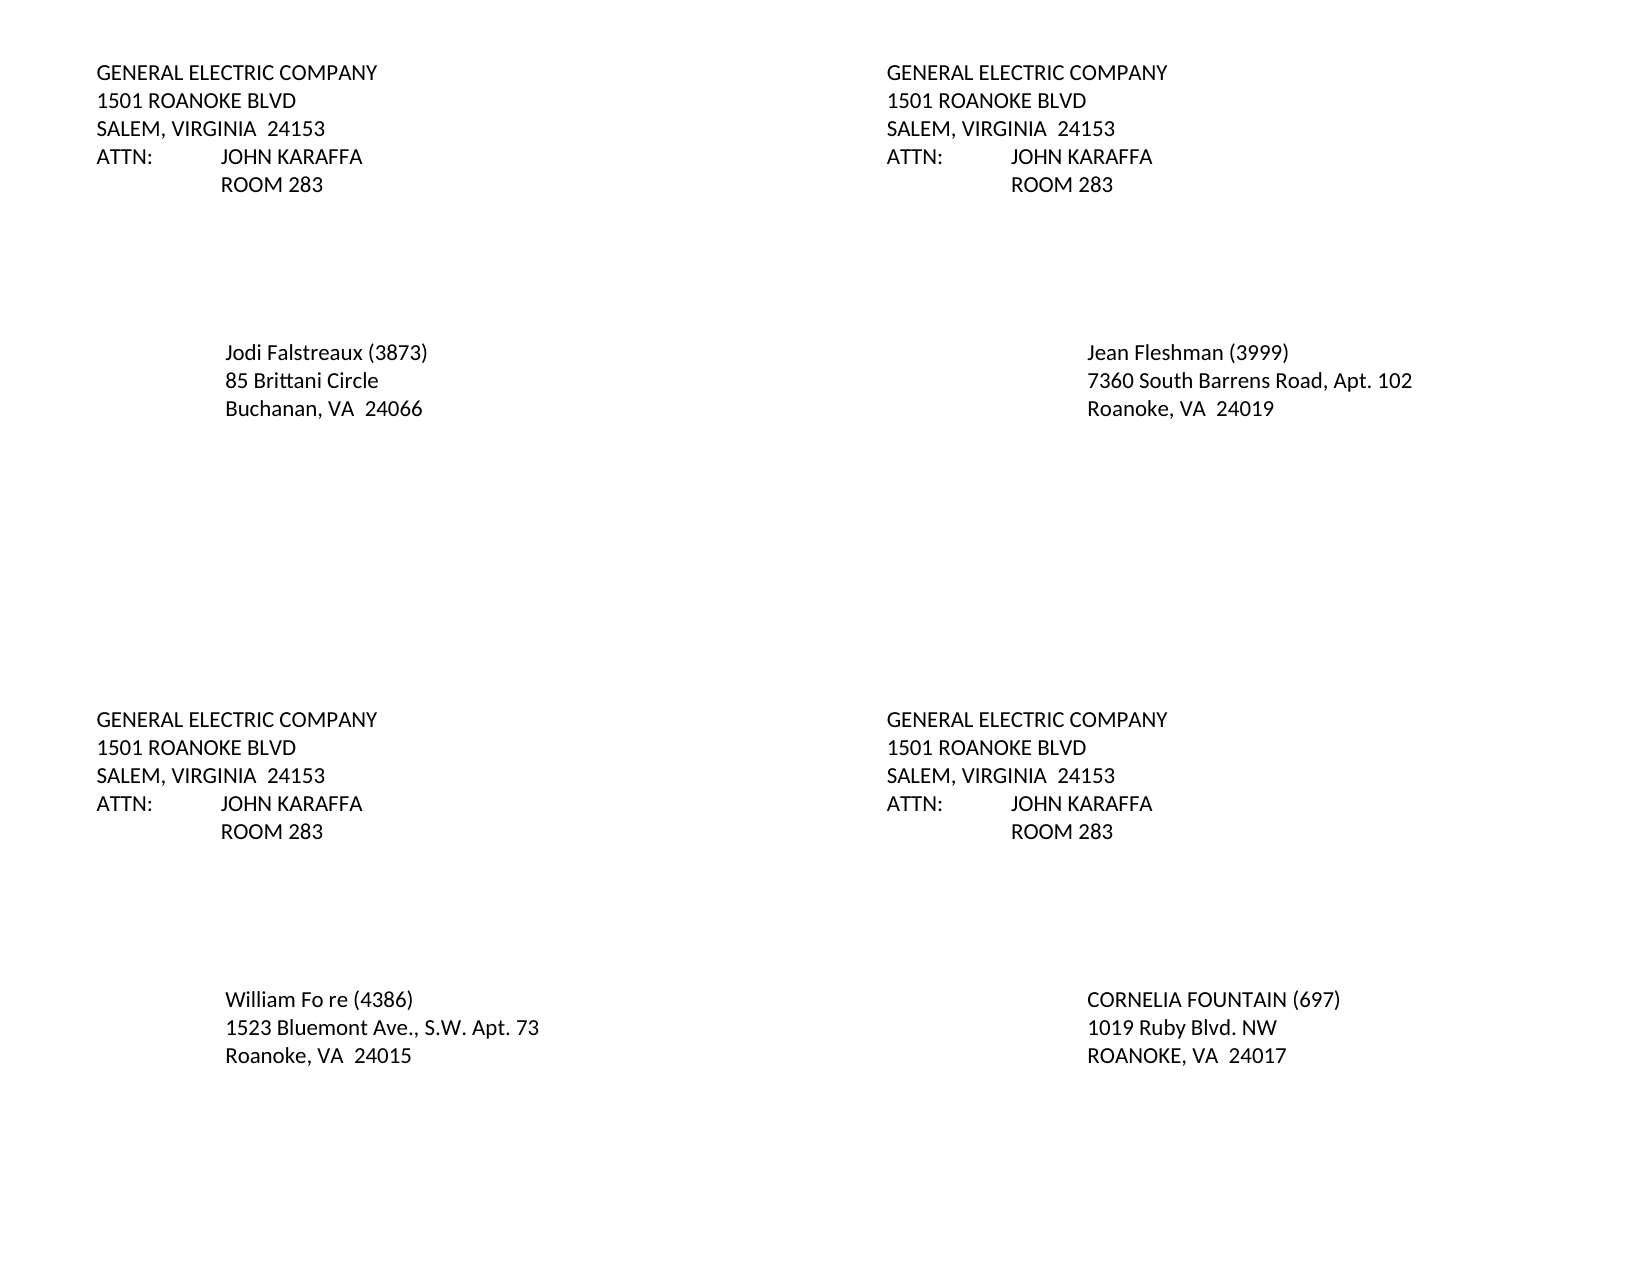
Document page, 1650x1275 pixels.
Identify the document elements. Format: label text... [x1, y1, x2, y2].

table_cell GENERAL ELECTRIC COMPANY 1501 ROANOKE BLVD SALEM, VIRGINIA 24153 ATTN: JOHN KARAFFA ROOM 283 CORNELIA FOUNTAIN (697) 1019 Ruby Blvd. NW ROANOKE, VA 24017 [850, 649, 1571, 1211]
table_header GENERAL ELECTRIC COMPANY 1501 ROANOKE BLVD SALEM, VIRGINIA 24153 ATTN: JOHN KARAFFA ROOM 283 Jean Fleshman (3999) 7360 South Barrens Road, Apt. 102 Roanoke, VA 24019 [850, 30, 1571, 649]
table_header GENERAL ELECTRIC COMPANY 1501 ROANOKE BLVD SALEM, VIRGINIA 24153 ATTN: JOHN KARAFFA ROOM 283 Jodi Falstreaux (3873) 85 Brittani Circle Buchanan, VA 24066 [59, 30, 849, 649]
table_cell GENERAL ELECTRIC COMPANY 1501 ROANOKE BLVD SALEM, VIRGINIA 24153 ATTN: JOHN KARAFFA ROOM 283 William Fo re (4386) 1523 Bluemont Ave., S.W. Apt. 73 Roanoke, VA 24015 [59, 649, 849, 1211]
